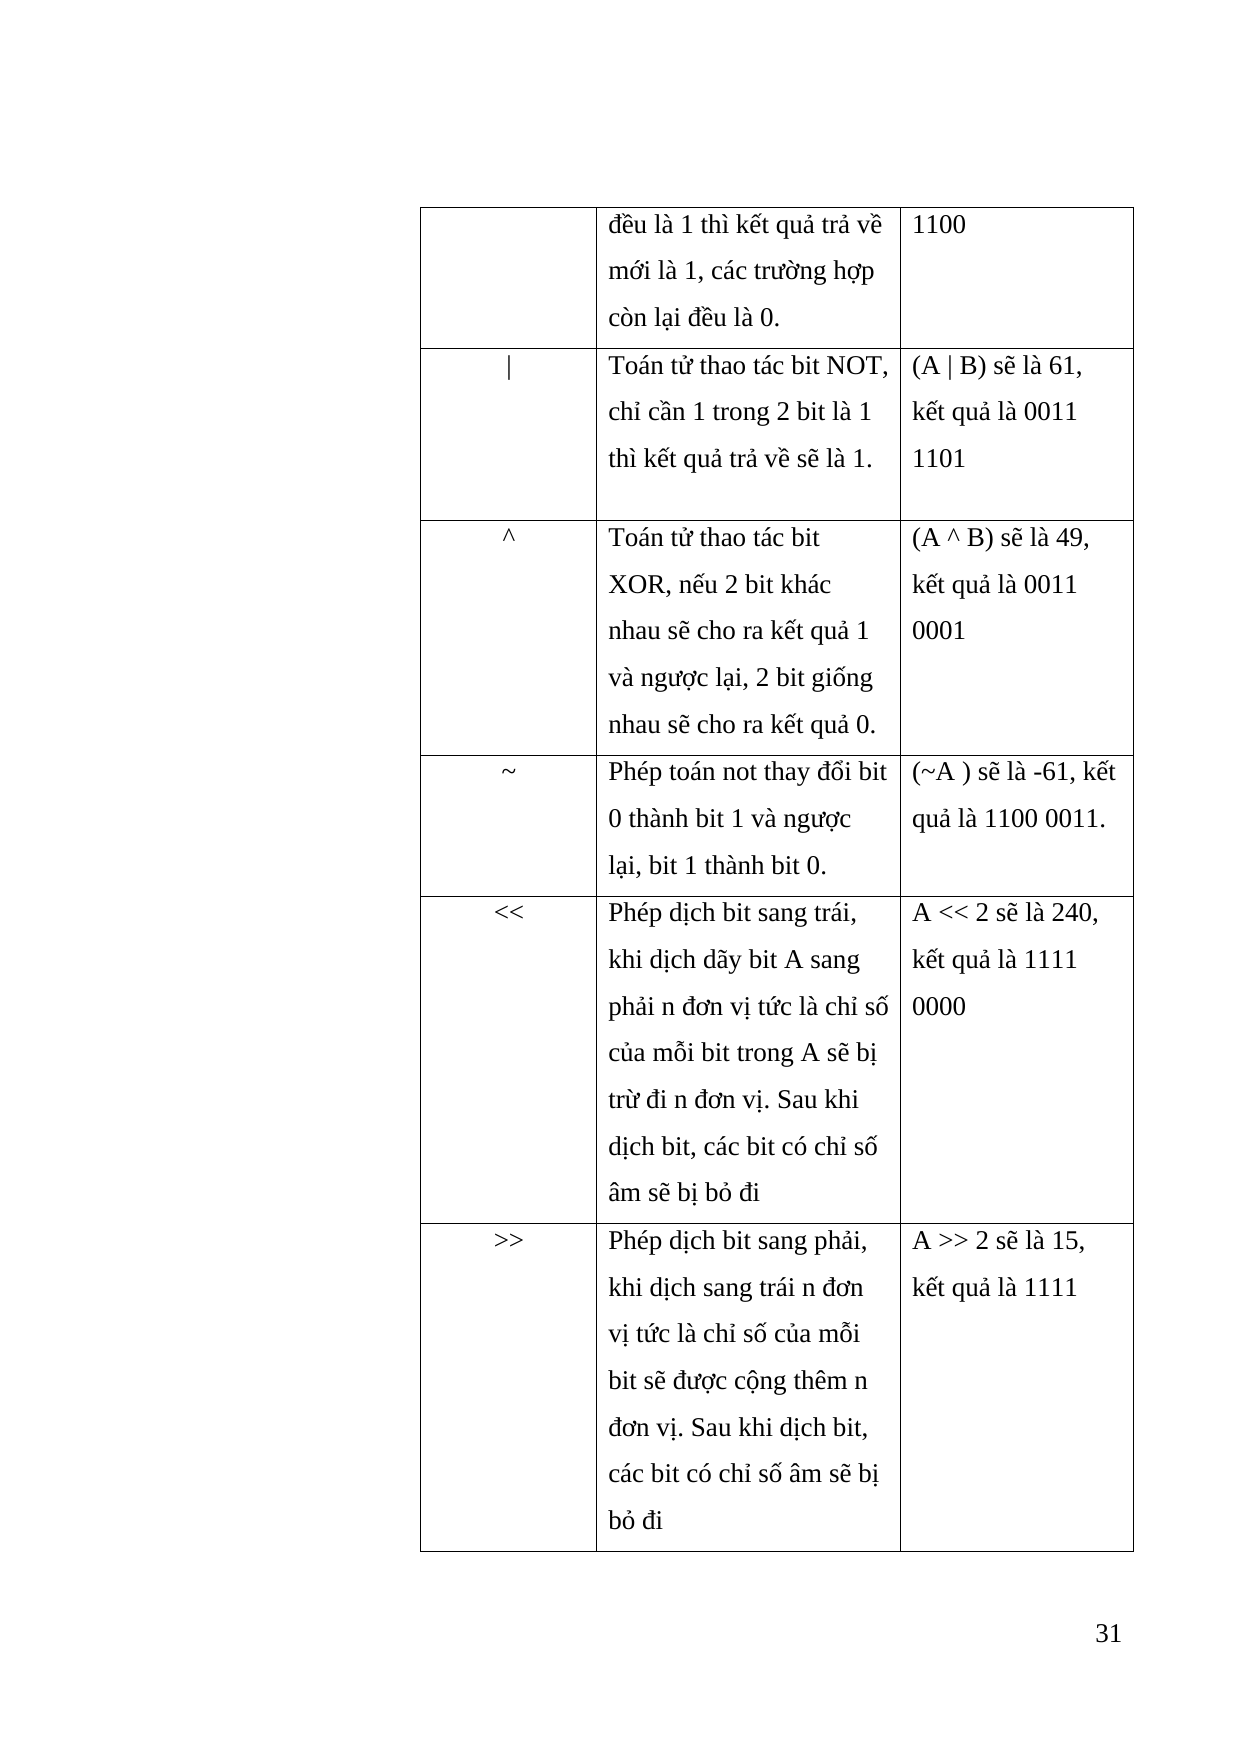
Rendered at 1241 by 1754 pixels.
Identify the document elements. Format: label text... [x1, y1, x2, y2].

table_cell (~A ) sẽ là -61, kết quả là 1100 0011. [901, 756, 1133, 896]
table_cell (A ^ B) sẽ là 49, kết quả là 0011 0001 [901, 521, 1133, 754]
table_cell >> [421, 1224, 596, 1551]
table_cell | [421, 349, 596, 520]
table_cell Toán tử thao tác bit NOT, chỉ cần 1 trong 2 bit là 1 thì kết quả trả về sẽ là 1. [597, 349, 900, 520]
table_cell << [421, 897, 596, 1223]
table_cell (A | B) sẽ là 61, kết quả là 0011 1101 [901, 349, 1133, 520]
table_cell Phép toán not thay đổi bit 0 thành bit 1 và ngược lại, bit 1 thành bit 0. [597, 756, 900, 896]
table_cell & [421, 208, 596, 348]
table_cell Phép dịch bit sang trái, khi dịch dãy bit A sang phải n đơn vị tức là chỉ số của mỗi bit trong A sẽ bị trừ đi n đơn vị. Sau khi dịch bit, các bit có chỉ số âm sẽ bị bỏ đi [597, 897, 900, 1223]
table_cell A << 2 sẽ là 240, kết quả là 1111 0000 [901, 897, 1133, 1223]
table_cell A >> 2 sẽ là 15, kết quả là 1111 [901, 1224, 1133, 1551]
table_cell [901, 208, 1133, 348]
table_cell ~ [421, 756, 596, 896]
table_cell ^ [421, 521, 596, 754]
table_cell Phép dịch bit sang phải, khi dịch sang trái n đơn vị tức là chỉ số của mỗi bit sẽ được cộng thêm n đơn vị. Sau khi dịch bit, các bit có chỉ số âm sẽ bị bỏ đi [597, 1224, 900, 1551]
table_cell Toán tử thao tác bit XOR, nếu 2 bit khác nhau sẽ cho ra kết quả 1 và ngược lại, 2 bit giống nhau sẽ cho ra kết quả 0. [597, 521, 900, 754]
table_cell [597, 208, 900, 348]
